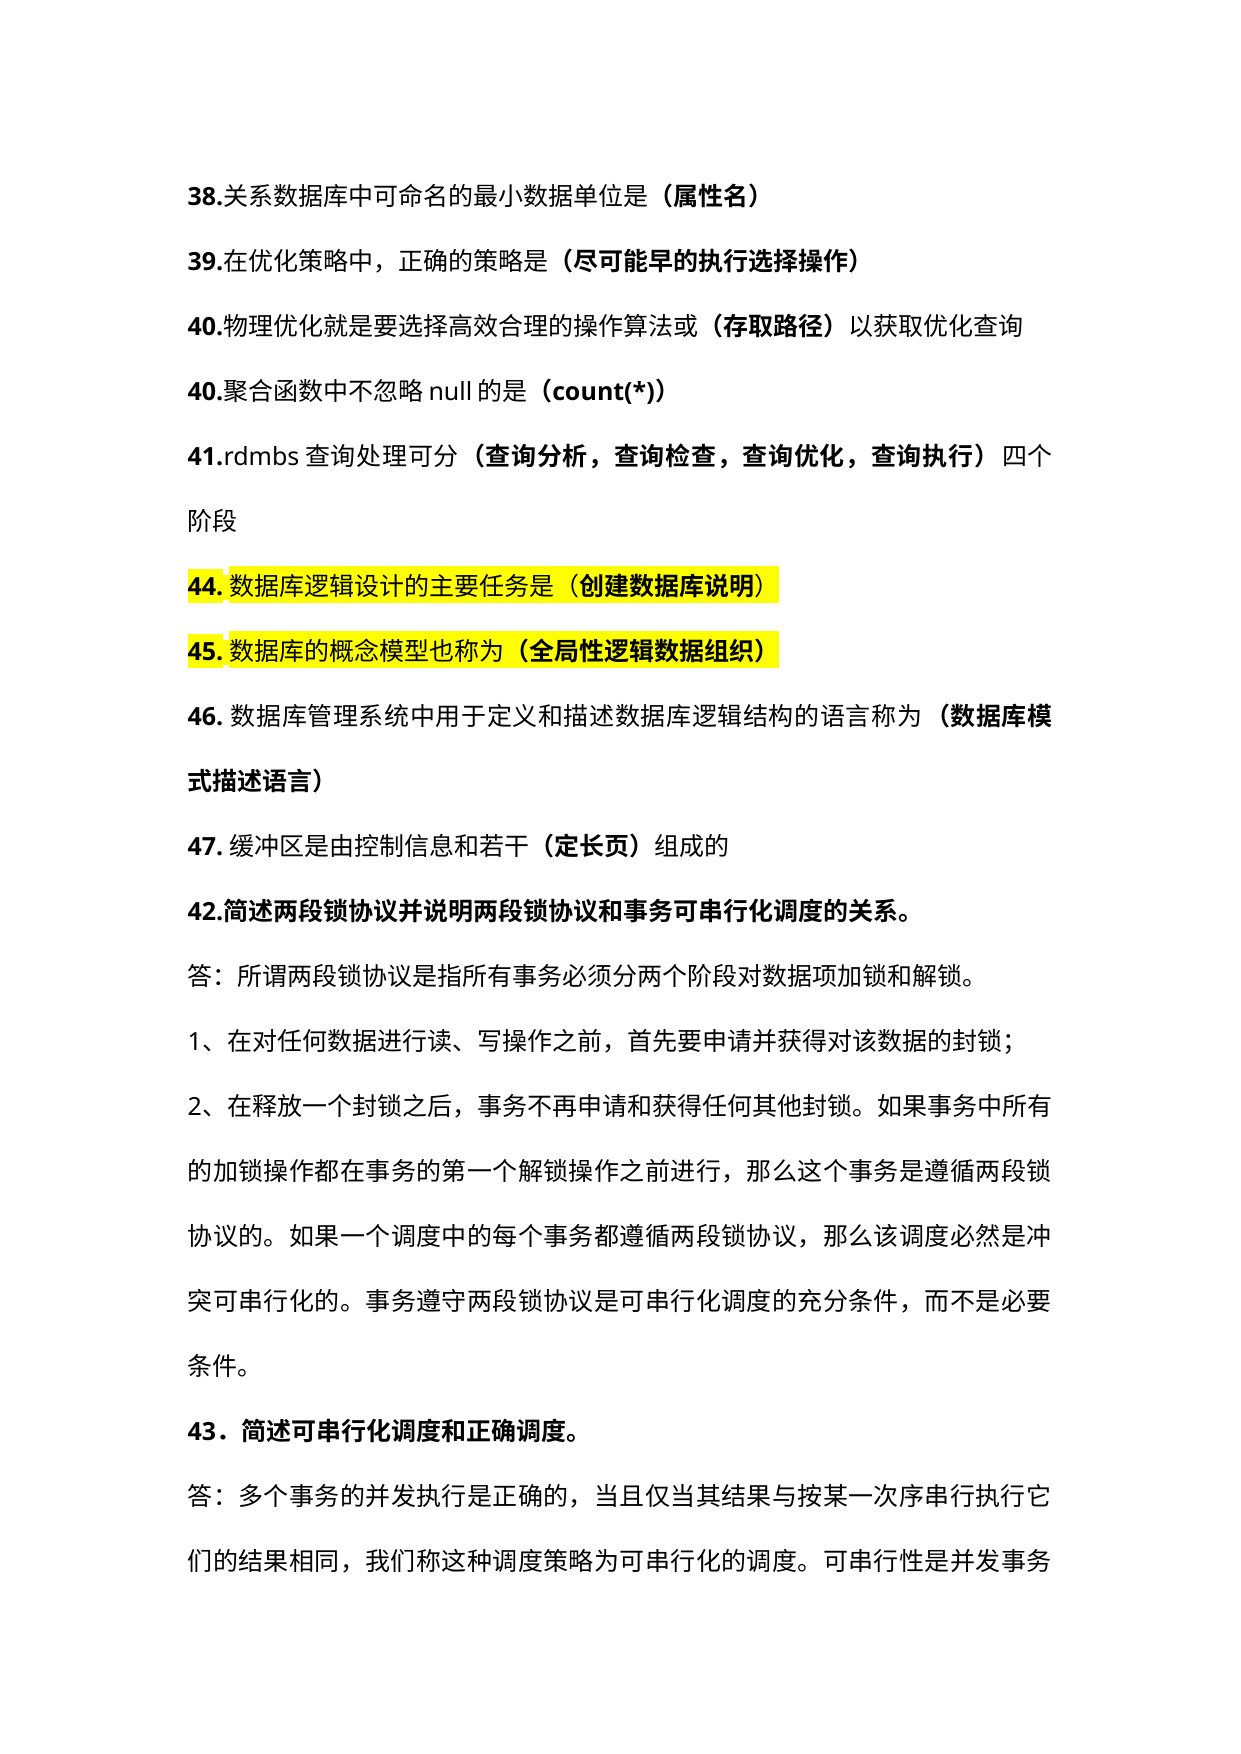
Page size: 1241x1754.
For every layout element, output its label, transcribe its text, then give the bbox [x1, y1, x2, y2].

text 42.简述两段锁协议并说明两段锁协议和事务可串行化调度的关系。 [187, 877, 1053, 942]
text 答：所谓两段锁协议是指所有事务必须分两个阶段对数据项加锁和解锁。 [187, 942, 1053, 1007]
text 47. 缓冲区是由控制信息和若干（定长页）组成的 [187, 812, 1053, 877]
text 2、在释放一个封锁之后，事务不再申请和获得任何其他封锁。如果事务中所有的加锁操作都在事务的第一个解锁操作之前进行，那么这个事务是遵循两段锁协议的。如果一个调度中的每个事务都遵循两段锁协议，那么该调度必然是冲突可串行化的。事务遵守两段锁协议是可串行化调度的充分条件，而不是必要条件。 [187, 1072, 1053, 1397]
text 39.在优化策略中，正确的策略是（尽可能早的执行选择操作） [187, 227, 1053, 292]
text 40.聚合函数中不忽略null的是（count(*)） [187, 357, 1053, 422]
text 44. 数据库逻辑设计的主要任务是（创建数据库说明） [187, 552, 1053, 617]
text 43．简述可串行化调度和正确调度。 [187, 1397, 1053, 1462]
text 40.物理优化就是要选择高效合理的操作算法或（存取路径）以获取优化查询 [187, 292, 1053, 357]
text 38.关系数据库中可命名的最小数据单位是（属性名） [187, 162, 1053, 227]
text 41.rdmbs查询处理可分（查询分析，查询检查，查询优化，查询执行）四个阶段 [187, 422, 1053, 552]
text 1、在对任何数据进行读、写操作之前，首先要申请并获得对该数据的封锁； [187, 1007, 1053, 1072]
text 答：多个事务的并发执行是正确的，当且仅当其结果与按某一次序串行执行它们的结果相同，我们称这种调度策略为可串行化的调度。可串行性是并发事务正确性的准则，按这个准则规定，一个给定的并发调度，当且仅当它是可串行化的，才认为是正确调度。 [187, 1462, 1053, 1592]
text 45. 数据库的概念模型也称为（全局性逻辑数据组织） [187, 617, 1053, 682]
text 46. 数据库管理系统中用于定义和描述数据库逻辑结构的语言称为（数据库模式描述语言） [187, 682, 1053, 812]
